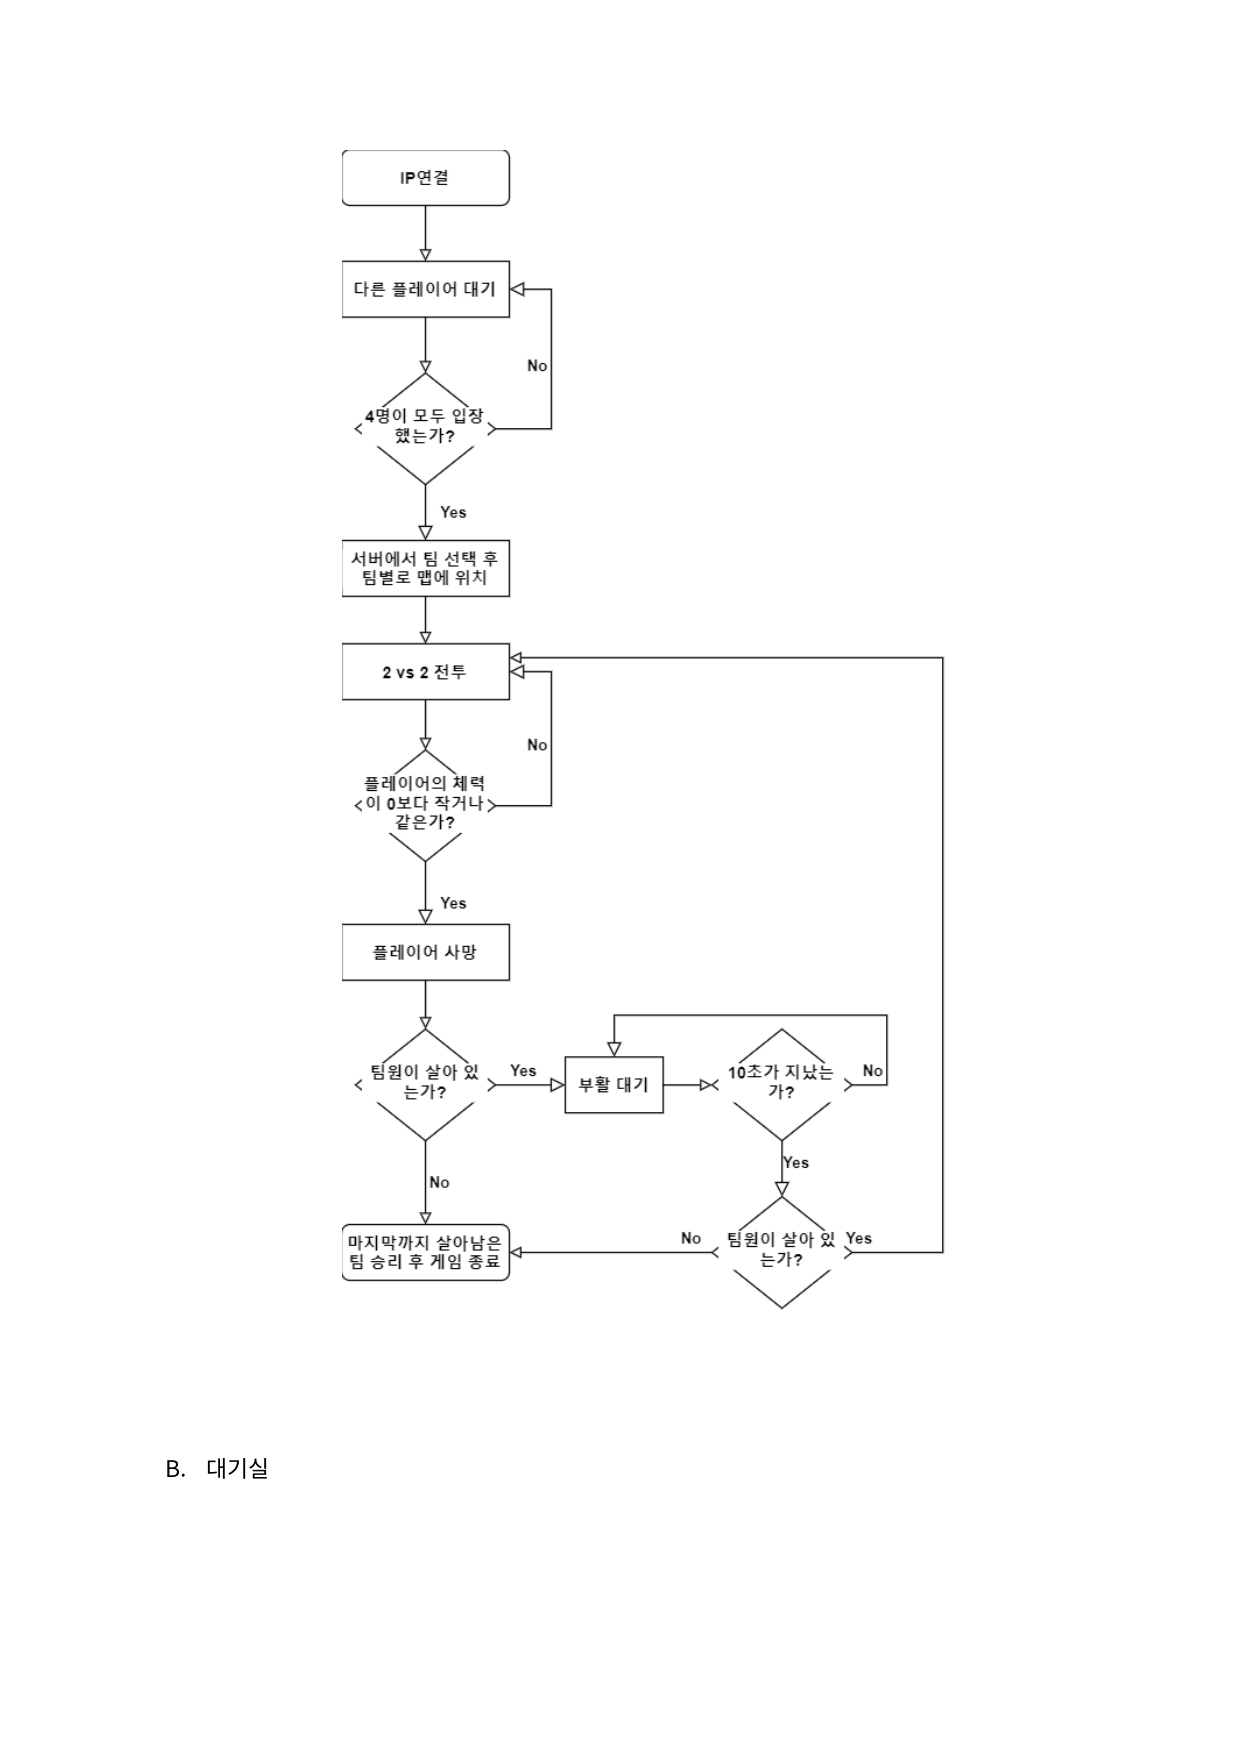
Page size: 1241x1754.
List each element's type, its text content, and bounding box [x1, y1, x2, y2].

picture [342, 150, 955, 1310]
list 대기실 [165, 1451, 1090, 1484]
